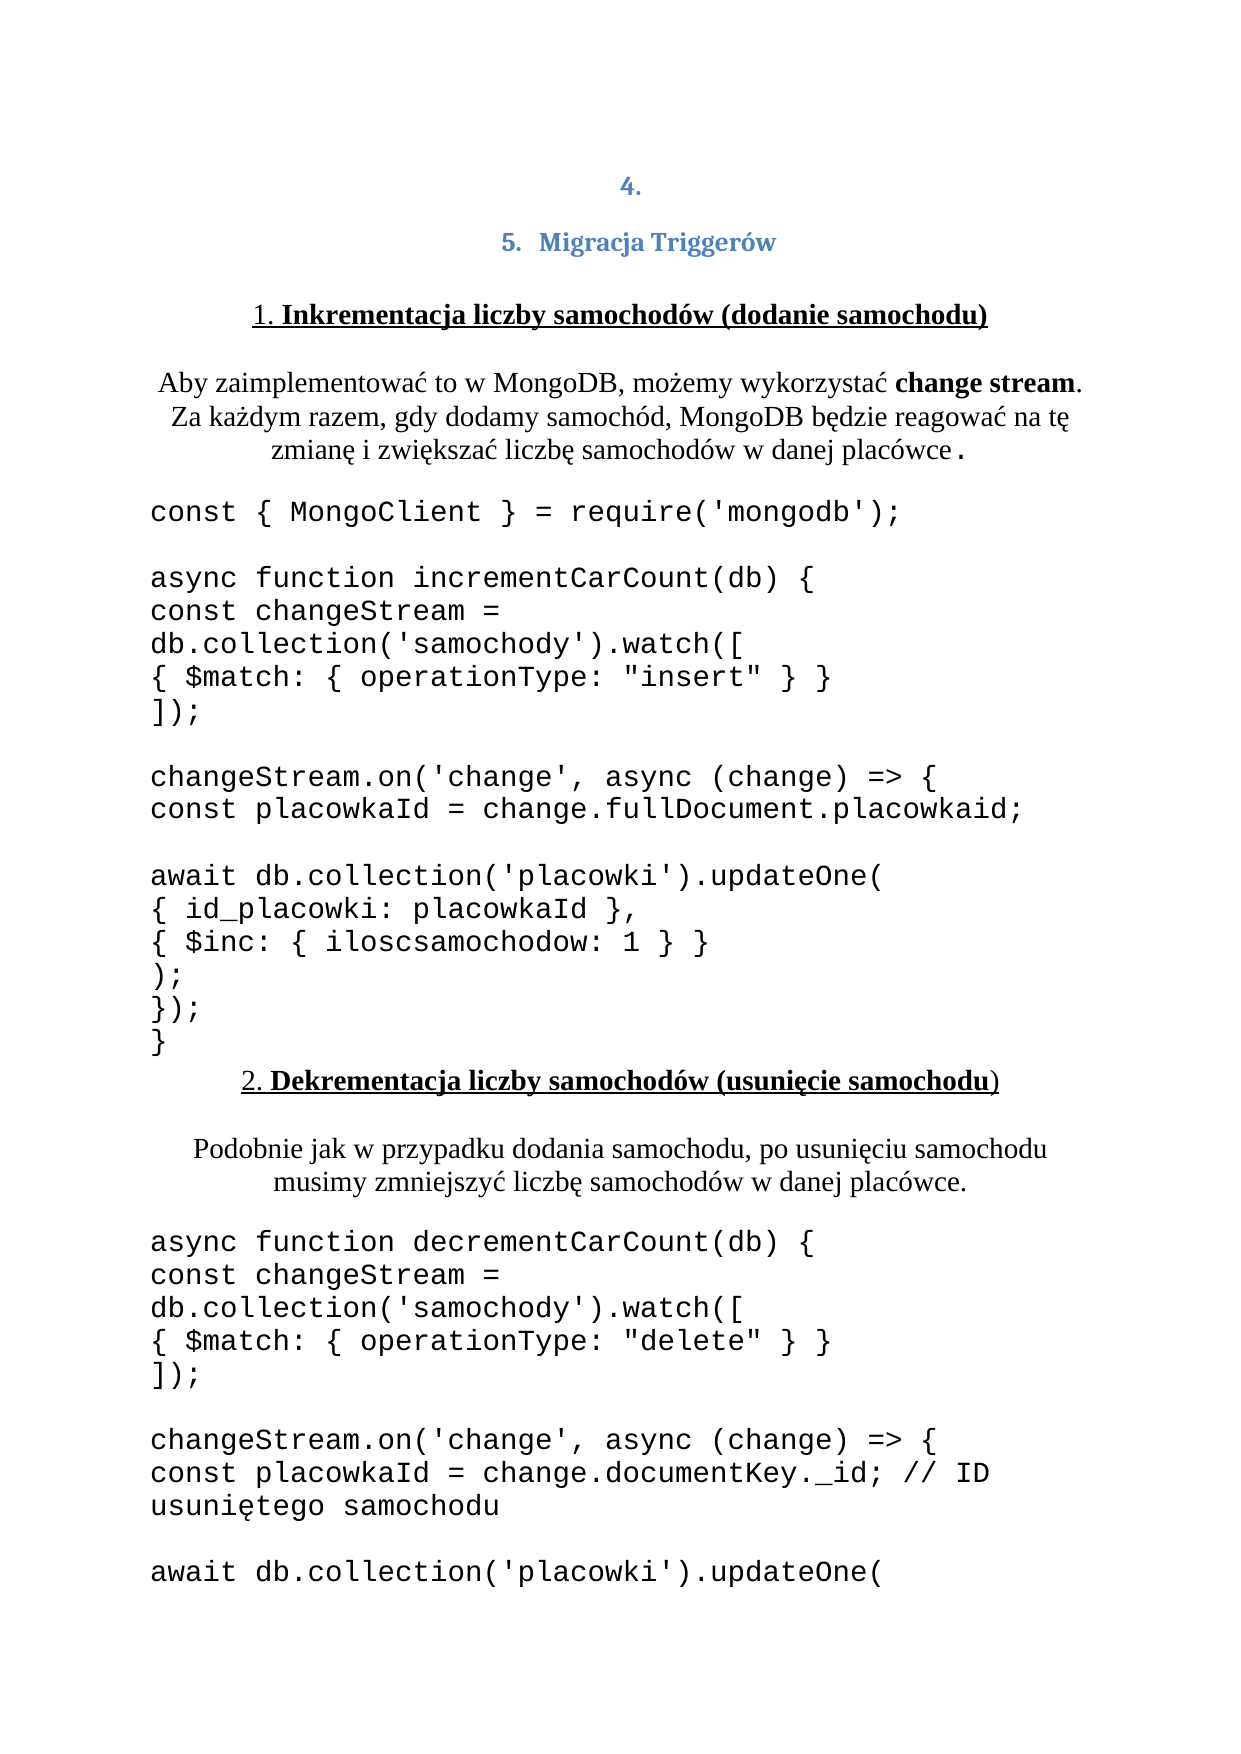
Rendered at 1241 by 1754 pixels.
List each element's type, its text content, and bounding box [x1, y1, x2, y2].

text ]); [150, 1359, 1090, 1392]
text const placowkaId = change.fullDocument.placowkaid; [150, 795, 1090, 828]
text const changeStream = db.collection('samochody').watch([ [150, 597, 1090, 663]
text ); [150, 960, 1090, 993]
text const placowkaId = change.documentKey._id; // ID usuniętego samochodu [150, 1458, 1090, 1524]
text async function decrementCarCount(db) { [150, 1227, 1090, 1260]
text Aby zaimplementować to w MongoDB, możemy wykorzystać change stream. Za każdym razem, gdy dodamy samochód, MongoDB będzie reagować na tę zmianę i zwiększać liczbę samochodów w danej placówce. [150, 365, 1090, 468]
text ]); [150, 696, 1090, 729]
text changeStream.on('change', async (change) => { [150, 762, 1090, 795]
text async function incrementCarCount(db) { [150, 563, 1090, 597]
subtitle 2. Dekrementacja liczby samochodów (usunięcie samochodu) [150, 1063, 1090, 1097]
text }); [150, 993, 1090, 1026]
text { $match: { operationType: "insert" } } [150, 663, 1090, 696]
text await db.collection('placowki').updateOne( [150, 1557, 1090, 1590]
subtitle Migracja Triggerów [187, 227, 1090, 258]
text { $match: { operationType: "delete" } } [150, 1326, 1090, 1359]
text changeStream.on('change', async (change) => { [150, 1425, 1090, 1458]
text { id_placowki: placowkaId }, [150, 894, 1090, 927]
text await db.collection('placowki').updateOne( [150, 861, 1090, 894]
subtitle 1. Inkrementacja liczby samochodów (dodanie samochodu) [150, 297, 1090, 331]
text const { MongoClient } = require('mongodb'); [150, 497, 1090, 531]
text { $inc: { iloscsamochodow: 1 } } [150, 927, 1090, 960]
text Podobnie jak w przypadku dodania samochodu, po usunięciu samochodu musimy zmniejszyć liczbę samochodów w danej placówce. [150, 1131, 1090, 1198]
text const changeStream = db.collection('samochody').watch([ [150, 1260, 1090, 1326]
text } [150, 1026, 1090, 1059]
